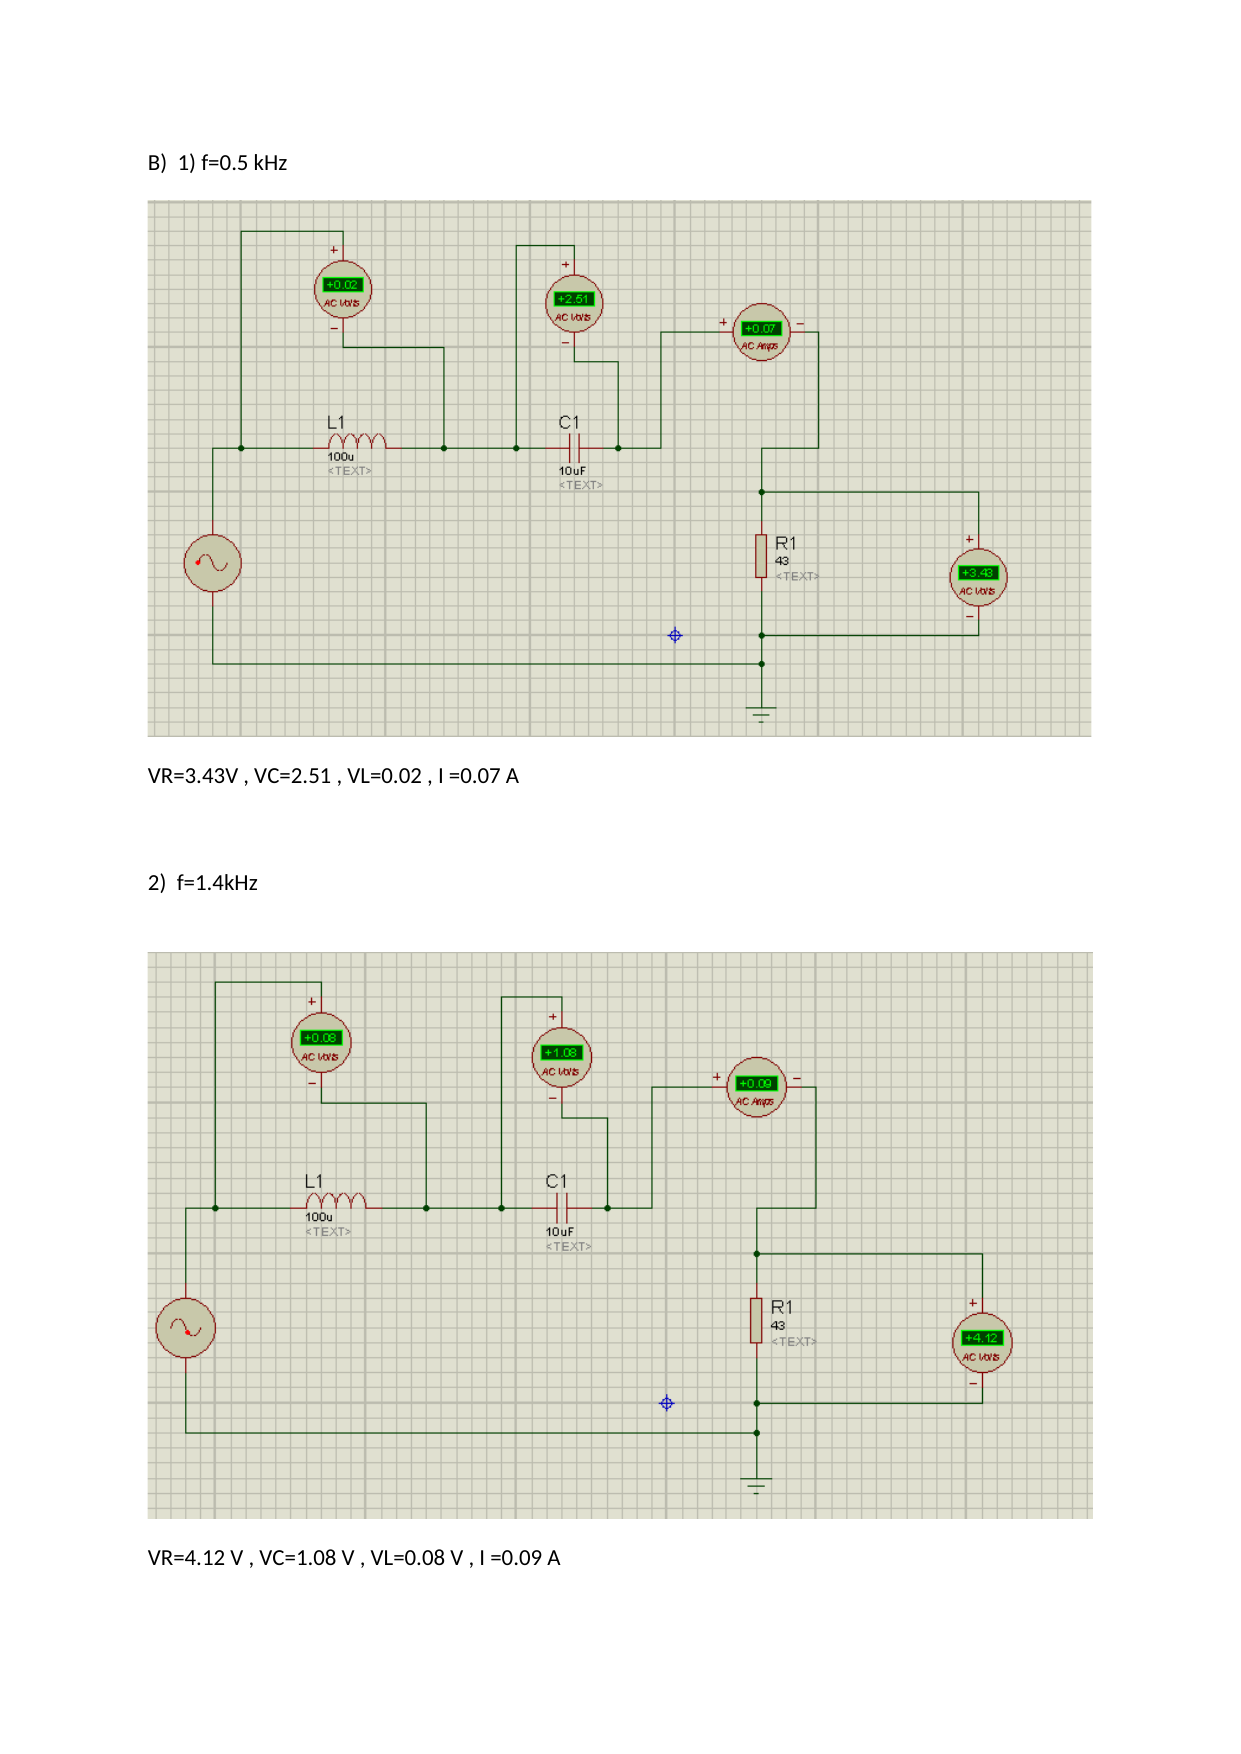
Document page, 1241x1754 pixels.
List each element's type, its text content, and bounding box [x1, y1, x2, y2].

text B) 1) f=0.5 kHz [148, 148, 1093, 176]
picture [147, 200, 1092, 737]
text VR=4.12 V , VC=1.08 V , VL=0.08 V , I =0.09 A [148, 1543, 1093, 1571]
text VR=3.43V , VC=2.51 , VL=0.02 , I =0.07 A [148, 762, 1093, 789]
text 2) f=1.4kHz [148, 868, 1093, 896]
picture [147, 952, 1093, 1519]
